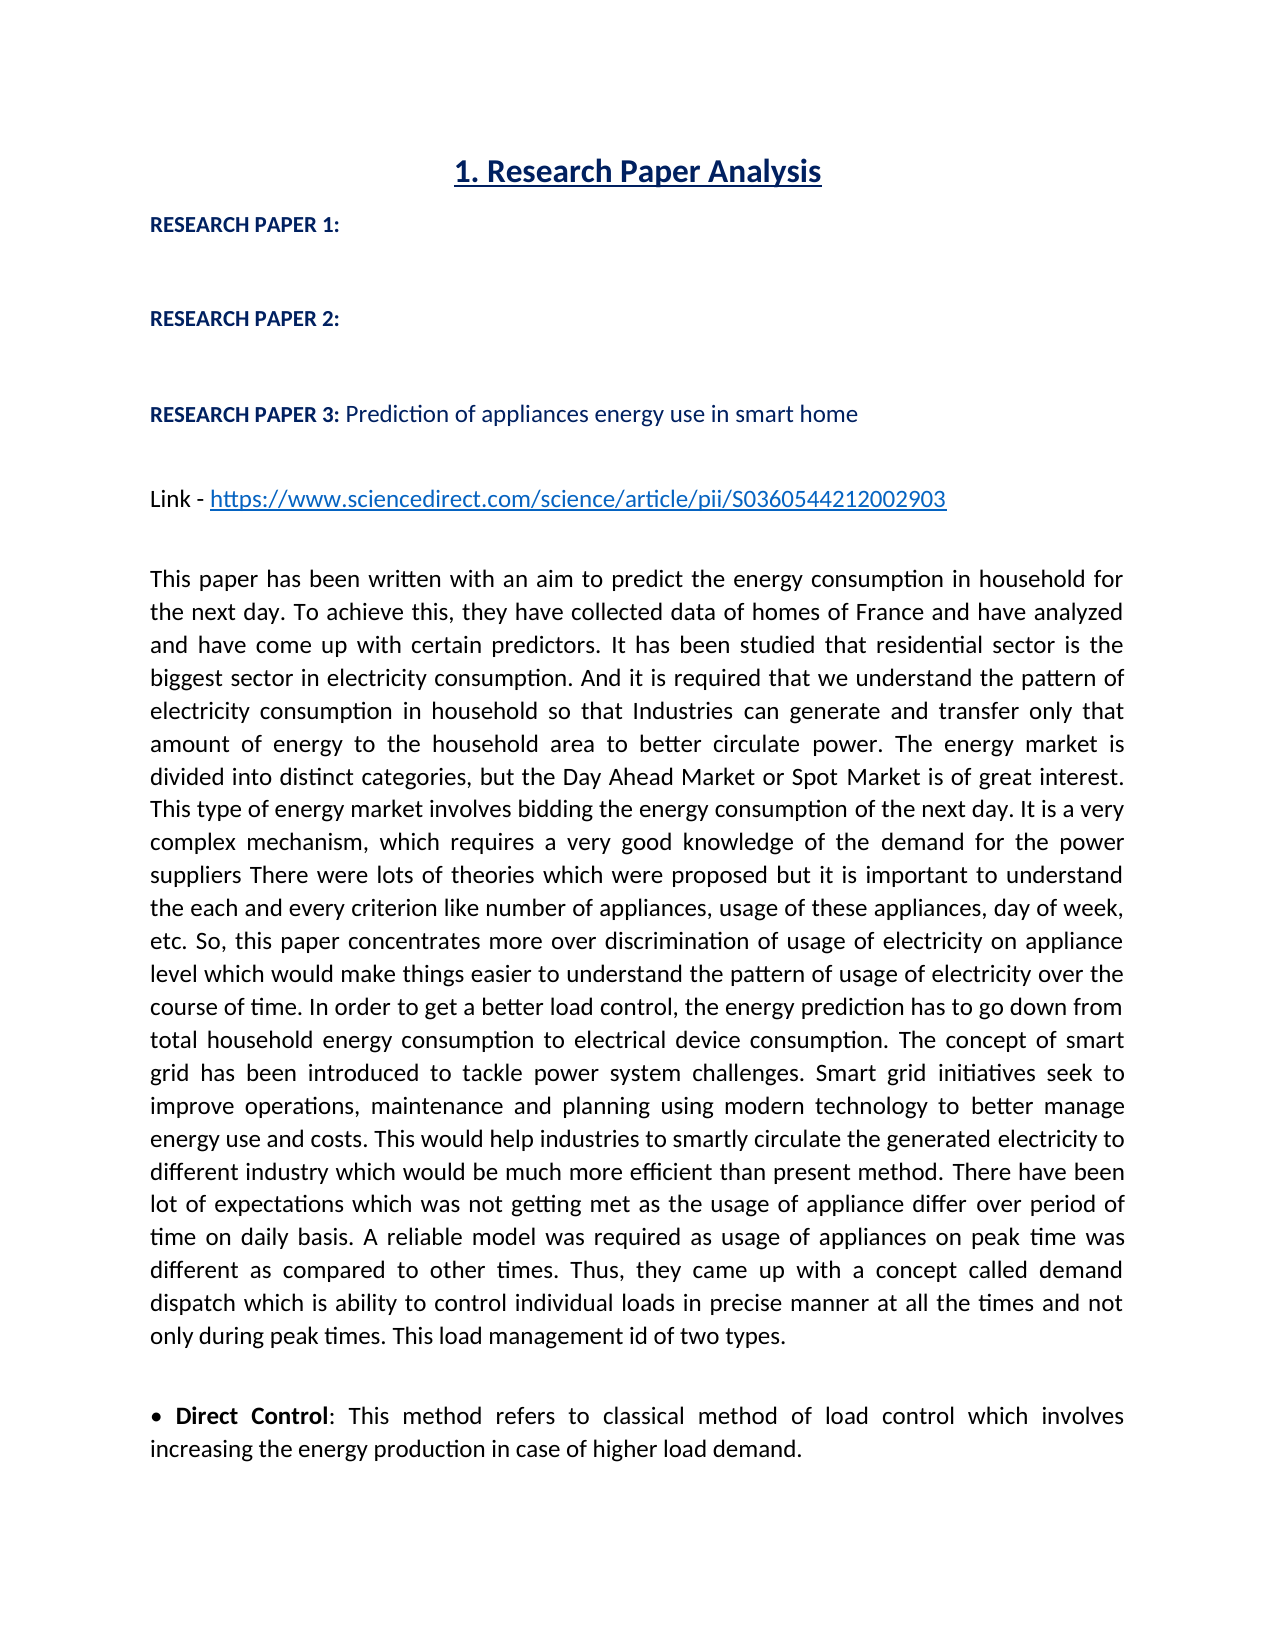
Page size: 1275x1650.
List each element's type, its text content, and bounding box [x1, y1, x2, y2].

text 1. Research Paper Analysis [150, 150, 1125, 191]
text • Direct Control: This method refers to classical method of load control which involves increasing the energy production in case of higher load demand. [150, 1370, 1125, 1464]
text RESEARCH PAPER 3: Prediction of appliances energy use in smart home [150, 398, 1125, 429]
text Link - https://www.sciencedirect.com/science/article/pii/S0360544212002903 [150, 448, 1125, 514]
text RESEARCH PAPER 2: [150, 304, 1125, 332]
text This paper has been written with an aim to predict the energy consumption in household for the next day. To achieve this, they have collected data of homes of France and have analyzed and have come up with certain predictors. It has been studied that residential sector is the biggest sector in electricity consumption. And it is required that we understand the pattern of electricity consumption in household so that Industries can generate and transfer only that amount of energy to the household area to better circulate power. The energy market is divided into distinct categories, but the Day Ahead Market or Spot Market is of great interest. This type of energy market involves bidding the energy consumption of the next day. It is a very complex mechanism, which requires a very good knowledge of the demand for the power suppliers There were lots of theories which were proposed but it is important to understand the each and every criterion like number of appliances, usage of these appliances, day of week, etc. So, this paper concentrates more over discrimination of usage of electricity on appliance level which would make things easier to understand the pattern of usage of electricity over the course of time. In order to get a better load control, the energy prediction has to go down from total household energy consumption to electrical device consumption. The concept of smart grid has been introduced to tackle power system challenges. Smart grid initiatives seek to improve operations, maintenance and planning using modern technology to better manage energy use and costs. This would help industries to smartly circulate the generated electricity to different industry which would be much more efficient than present method. There have been lot of expectations which was not getting met as the usage of appliance differ over period of time on daily basis. A reliable model was required as usage of appliances on peak time was different as compared to other times. Thus, they came up with a concept called demand dispatch which is ability to control individual loads in precise manner at all the times and not only during peak times. This load management id of two types. [150, 533, 1125, 1351]
text RESEARCH PAPER 1: [150, 211, 1125, 239]
